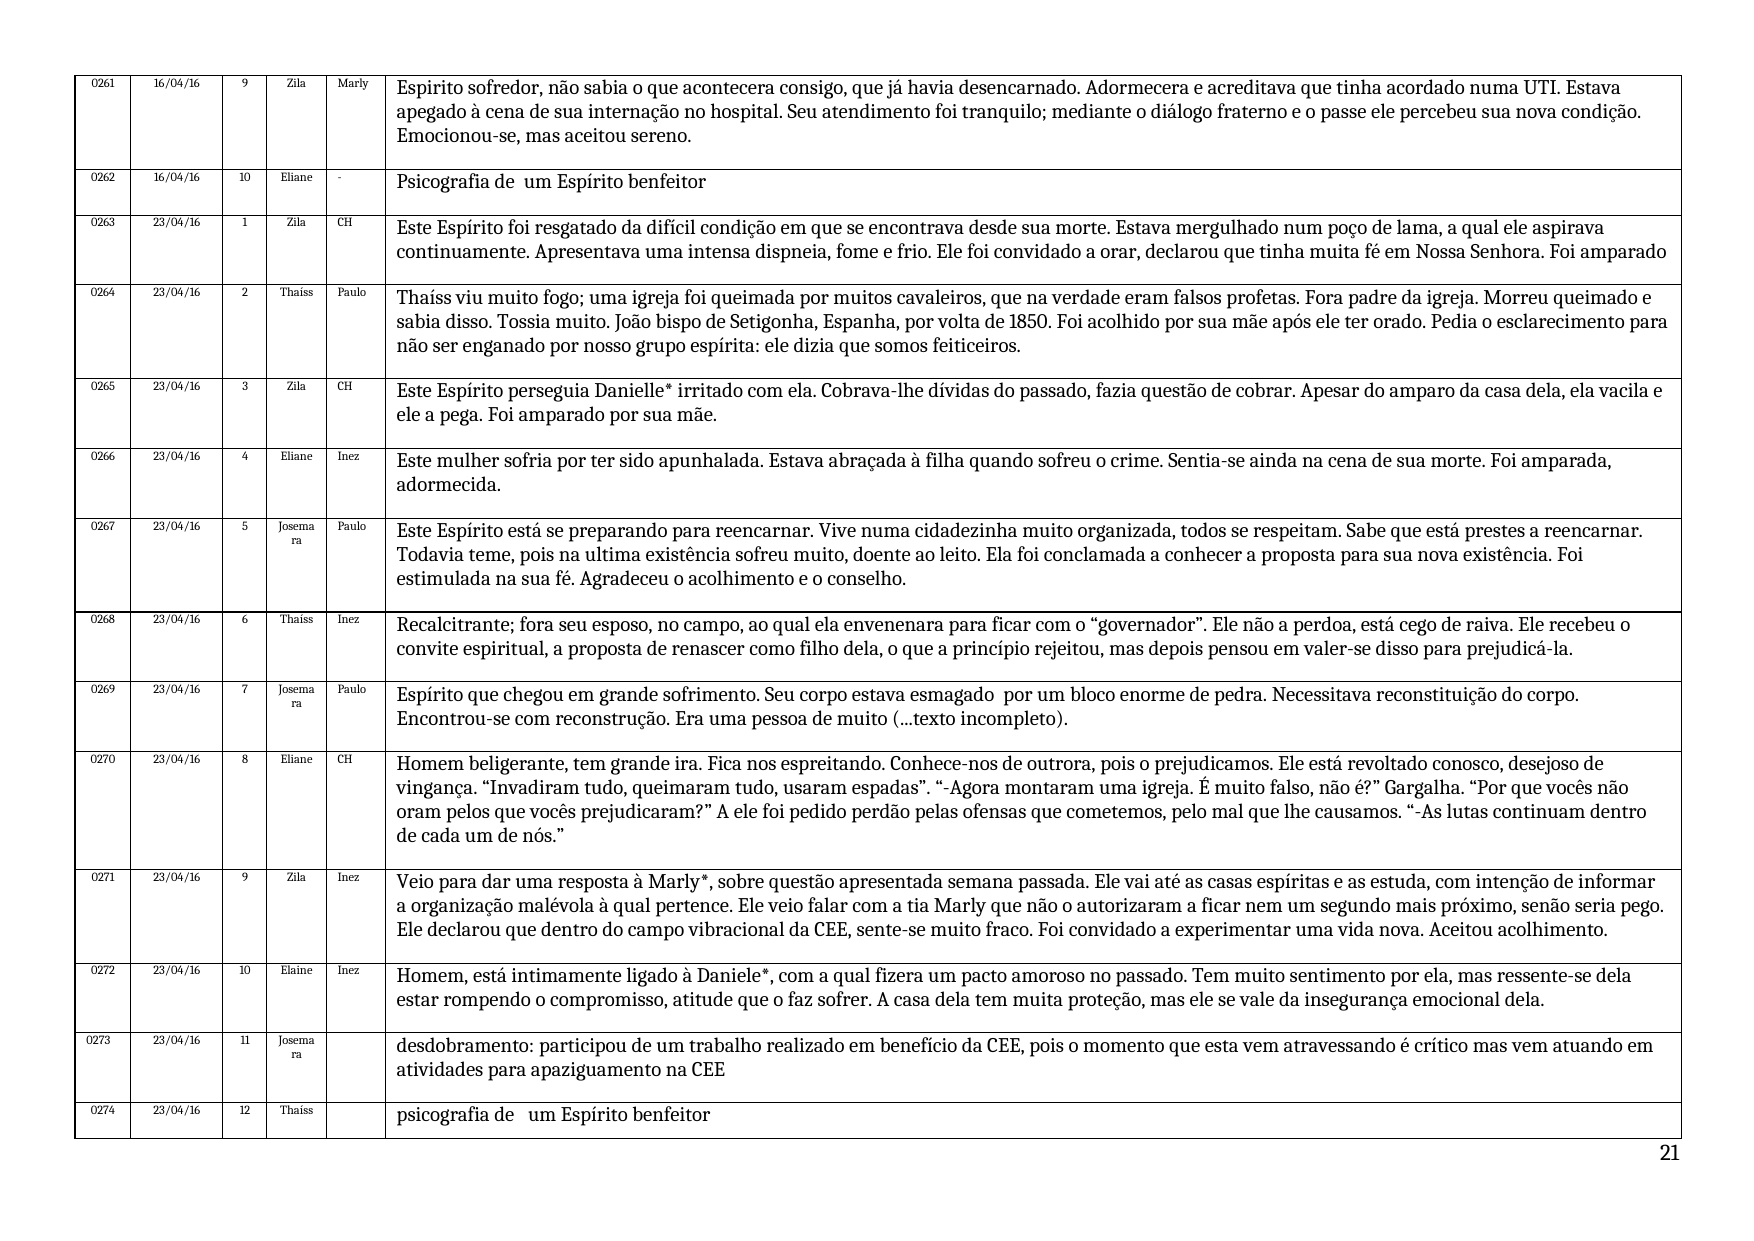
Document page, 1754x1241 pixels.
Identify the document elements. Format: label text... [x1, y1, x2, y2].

table_cell 23/04/16 [131, 682, 222, 751]
table_cell CH [327, 216, 385, 284]
table_cell Zila [267, 870, 326, 962]
table_cell 16/04/16 [131, 170, 222, 214]
table_cell 23/04/16 [131, 752, 222, 869]
table_cell Psicografia de um Espírito benfeitor [386, 170, 1681, 214]
table_cell Marly [327, 76, 385, 169]
table_cell Espirito sofredor, não sabia o que acontecera consigo, que já havia desencarnado. Adormecera e acreditava que tinha acordado numa UTI. Estava apegado à cena de sua internação no hospital. Seu atendimento foi tranquilo; mediante o diálogo fraterno e o passe ele percebeu sua nova condição. Emocionou-se, mas aceitou sereno. [386, 76, 1681, 169]
table_cell 0264 [76, 285, 130, 378]
table_cell Inez [327, 613, 385, 681]
table_cell Homem beligerante, tem grande ira. Fica nos espreitando. Conhece-nos de outrora, pois o prejudicamos. Ele está revoltado conosco, desejoso de vingança. “Invadiram tudo, queimaram tudo, usaram espadas”. “-Agora montaram uma igreja. É muito falso, não é?” Gargalha. “Por que vocês não oram pelos que vocês prejudicaram?” A ele foi pedido perdão pelas ofensas que cometemos, pelo mal que lhe causamos. “-As lutas continuam dentro de cada um de nós.” [386, 752, 1681, 869]
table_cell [386, 1103, 1681, 1138]
table_cell Inez [327, 870, 385, 962]
table_cell 11 [223, 1033, 266, 1102]
table_cell 23/04/16 [131, 449, 222, 518]
table_cell 23/04/16 [131, 1033, 222, 1102]
table_cell Homem, está intimamente ligado à Daniele*, com a qual fizera um pacto amoroso no passado. Tem muito sentimento por ela, mas ressente-se dela estar rompendo o compromisso, atitude que o faz sofrer. A casa dela tem muita proteção, mas ele se vale da insegurança emocional dela. [386, 964, 1681, 1032]
table_cell Paulo [327, 519, 385, 611]
table_cell 5 [223, 519, 266, 611]
table_cell Veio para dar uma resposta à Marly*, sobre questão apresentada semana passada. Ele vai até as casas espíritas e as estuda, com intenção de informar a organização malévola à qual pertence. Ele veio falar com a tia Marly que não o autorizaram a ficar nem um segundo mais próximo, senão seria pego. Ele declarou que dentro do campo vibracional da CEE, sente-se muito fraco. Foi convidado a experimentar uma vida nova. Aceitou acolhimento. [386, 870, 1681, 962]
table_cell 0267 [76, 519, 130, 611]
table_cell Paulo [327, 682, 385, 751]
table_cell 0273 [76, 1033, 130, 1102]
table_cell Este Espírito perseguia Danielle* irritado com ela. Cobrava-lhe dívidas do passado, fazia questão de cobrar. Apesar do amparo da casa dela, ela vacila e ele a pega. Foi amparado por sua mãe. [386, 379, 1681, 448]
table_cell Josemara [267, 519, 326, 611]
table_cell 9 [223, 76, 266, 169]
table_cell 6 [223, 613, 266, 681]
table_cell Zila [267, 379, 326, 448]
table_cell [327, 1103, 385, 1138]
table_cell Thaíss [267, 1103, 326, 1138]
table_cell 4 [223, 449, 266, 518]
table_cell 0266 [76, 449, 130, 518]
table_cell 23/04/16 [131, 379, 222, 448]
table_cell Eliane [267, 449, 326, 518]
table_cell 23/04/16 [131, 870, 222, 962]
table_cell 23/04/16 [131, 216, 222, 284]
table_cell Elaine [267, 964, 326, 1032]
table_cell 0263 [76, 216, 130, 284]
table_cell 23/04/16 [131, 964, 222, 1032]
table_cell 0265 [76, 379, 130, 448]
table_cell 10 [223, 964, 266, 1032]
table_cell Josemara [267, 1033, 326, 1102]
table_cell 7 [223, 682, 266, 751]
table_cell 0268 [76, 613, 130, 681]
table_cell Eliane [267, 752, 326, 869]
table_cell 23/04/16 [131, 1103, 222, 1138]
table_cell 0269 [76, 682, 130, 751]
table_cell CH [327, 379, 385, 448]
table_cell Eliane [267, 170, 326, 214]
table_cell Thaíss viu muito fogo; uma igreja foi queimada por muitos cavaleiros, que na verdade eram falsos profetas. Fora padre da igreja. Morreu queimado e sabia disso. Tossia muito. João bispo de Setigonha, Espanha, por volta de 1850. Foi acolhido por sua mãe após ele ter orado. Pedia o esclarecimento para não ser enganado por nosso grupo espírita: ele dizia que somos feiticeiros. [386, 285, 1681, 378]
table_cell 9 [223, 870, 266, 962]
table_cell 0274 [76, 1103, 130, 1138]
table_cell Thaíss [267, 613, 326, 681]
table_cell CH [327, 752, 385, 869]
table_cell 3 [223, 379, 266, 448]
table_cell Este Espírito foi resgatado da difícil condição em que se encontrava desde sua morte. Estava mergulhado num poço de lama, a qual ele aspirava continuamente. Apresentava uma intensa dispneia, fome e frio. Ele foi convidado a orar, declarou que tinha muita fé em Nossa Senhora. Foi amparado [386, 216, 1681, 284]
table_cell 0270 [76, 752, 130, 869]
table_cell desdobramento: participou de um trabalho realizado em benefício da CEE, pois o momento que esta vem atravessando é crítico mas vem atuando em atividades para apaziguamento na CEE [386, 1033, 1681, 1102]
table_cell Zila [267, 216, 326, 284]
table_cell Este Espírito está se preparando para reencarnar. Vive numa cidadezinha muito organizada, todos se respeitam. Sabe que está prestes a reencarnar. Todavia teme, pois na ultima existência sofreu muito, doente ao leito. Ela foi conclamada a conhecer a proposta para sua nova existência. Foi estimulada na sua fé. Agradeceu o acolhimento e o conselho. [386, 519, 1681, 611]
table_cell Inez [327, 964, 385, 1032]
table_cell - [327, 170, 385, 214]
table_cell Josemara [267, 682, 326, 751]
table_cell 16/04/16 [131, 76, 222, 169]
table_cell Paulo [327, 285, 385, 378]
table_cell 12 [223, 1103, 266, 1138]
table_cell 1 [223, 216, 266, 284]
table_cell 8 [223, 752, 266, 869]
table_cell 0272 [76, 964, 130, 1032]
table_cell 23/04/16 [131, 519, 222, 611]
table_cell 23/04/16 [131, 613, 222, 681]
table_cell Este mulher sofria por ter sido apunhalada. Estava abraçada à filha quando sofreu o crime. Sentia-se ainda na cena de sua morte. Foi amparada, adormecida. [386, 449, 1681, 518]
table_cell 0262 [76, 170, 130, 214]
table_cell 10 [223, 170, 266, 214]
table_cell Recalcitrante; fora seu esposo, no campo, ao qual ela envenenara para ficar com o “governador”. Ele não a perdoa, está cego de raiva. Ele recebeu o convite espiritual, a proposta de renascer como filho dela, o que a princípio rejeitou, mas depois pensou em valer-se disso para prejudicá-la. [386, 613, 1681, 681]
table_cell Thaíss [267, 285, 326, 378]
table_cell Espírito que chegou em grande sofrimento. Seu corpo estava esmagado por um bloco enorme de pedra. Necessitava reconstituição do corpo. Encontrou-se com reconstrução. Era uma pessoa de muito (...texto incompleto). [386, 682, 1681, 751]
table_cell [327, 1033, 385, 1102]
table_cell 0261 [76, 76, 130, 169]
table_cell 0271 [76, 870, 130, 962]
table_cell 23/04/16 [131, 285, 222, 378]
table_cell Inez [327, 449, 385, 518]
table_cell 2 [223, 285, 266, 378]
table_cell Zila [267, 76, 326, 169]
